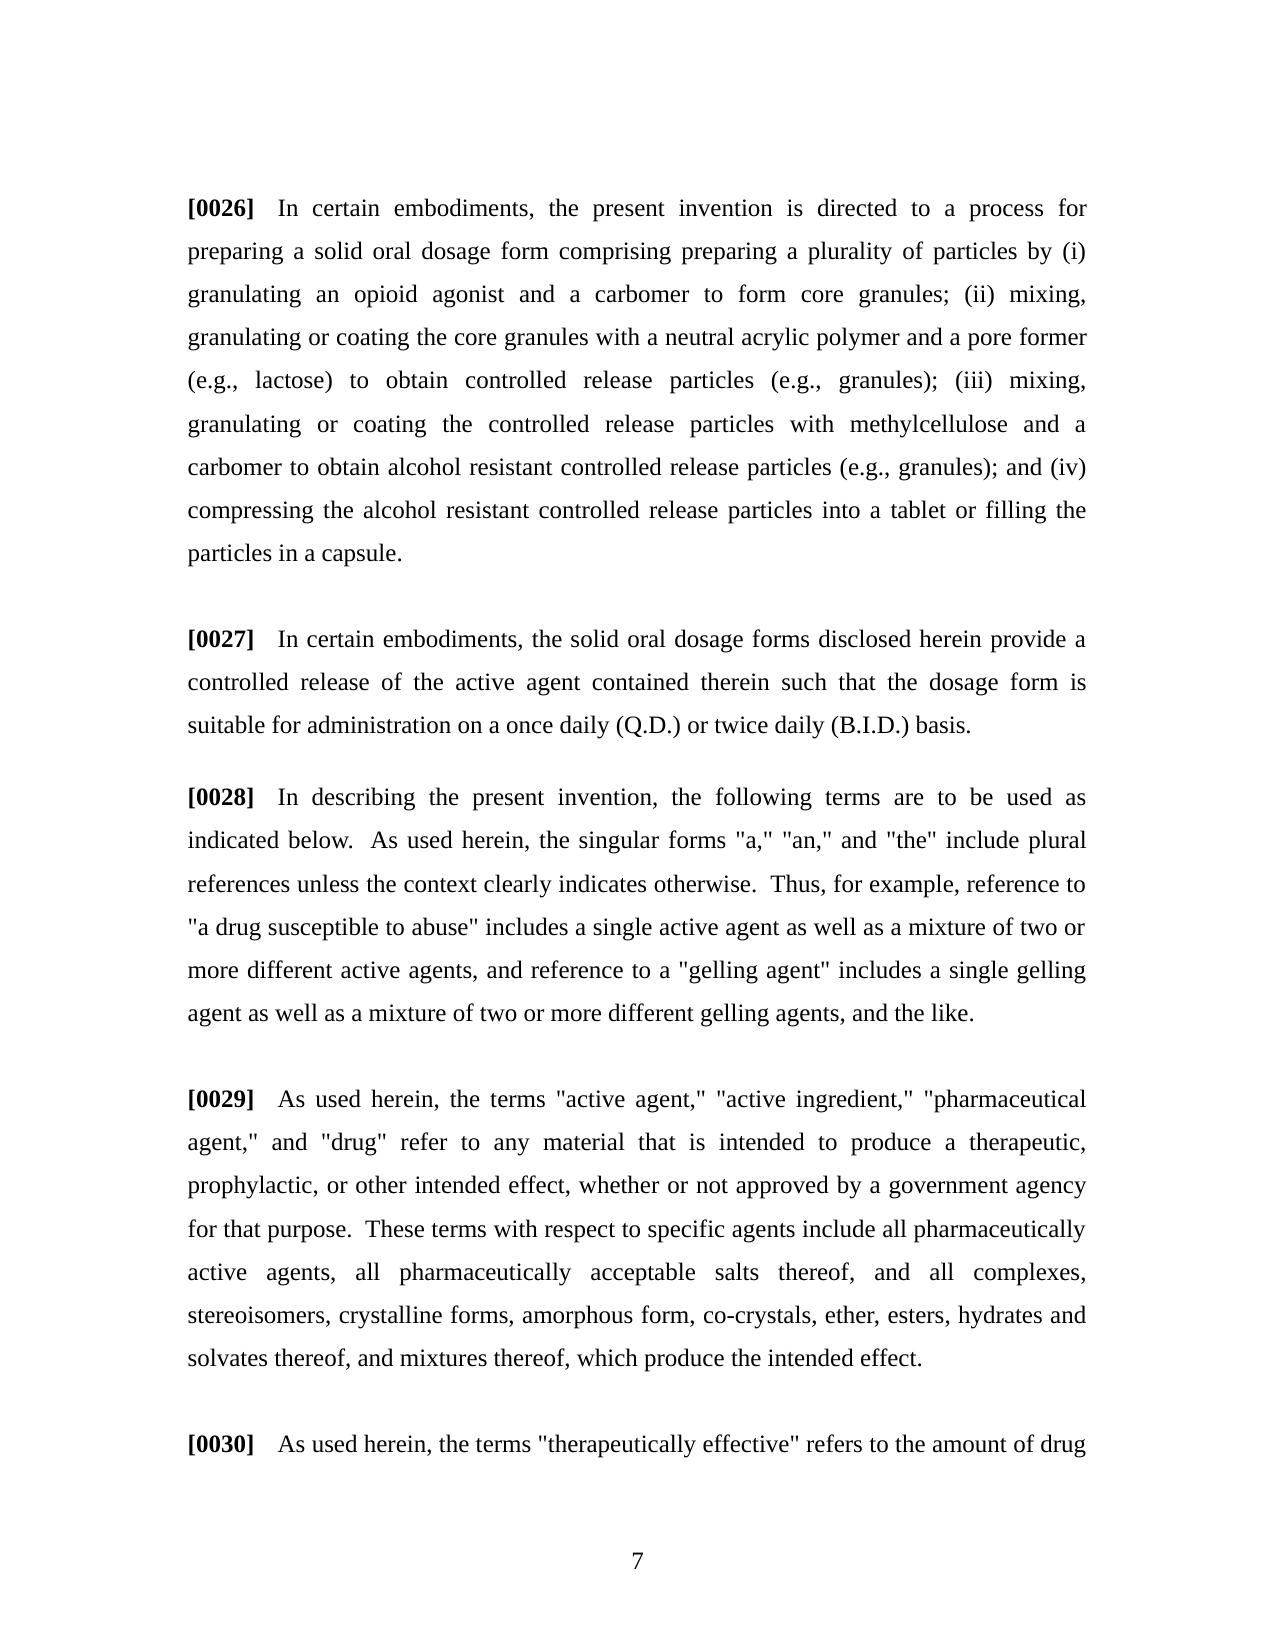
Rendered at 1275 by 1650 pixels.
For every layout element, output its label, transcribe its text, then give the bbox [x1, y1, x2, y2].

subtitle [187, 1429, 1087, 1458]
subtitle In certain embodiments, the present invention is directed to a process for preparing a solid oral dosage form comprising preparing a plurality of particles by (i) granulating an opioid agonist and a carbomer to form core granules; (ii) mixing, granulating or coating the core granules with a neutral acrylic polymer and a pore former (e.g., lactose) to obtain controlled release particles (e.g., granules); (iii) mixing, granulating or coating the controlled release particles with methylcellulose and a carbomer to obtain alcohol resistant controlled release particles (e.g., granules); and (iv) compressing the alcohol resistant controlled release particles into a tablet or filling the particles in a capsule. [187, 193, 1087, 567]
subtitle In describing the present invention, the following terms are to be used as indicated below. As used herein, the singular forms "a," "an," and "the" include plural references unless the context clearly indicates otherwise. Thus, for example, reference to "a drug susceptible to abuse" includes a single active agent as well as a mixture of two or more different active agents, and reference to a "gelling agent" includes a single gelling agent as well as a mixture of two or more different gelling agents, and the like. [187, 782, 1087, 1027]
subtitle As used herein, the terms "active agent," "active ingredient," "pharmaceutical agent," and "drug" refer to any material that is intended to produce a therapeutic, prophylactic, or other intended effect, whether or not approved by a government agency for that purpose. These terms with respect to specific agents include all pharmaceutically active agents, all pharmaceutically acceptable salts thereof, and all complexes, stereoisomers, crystalline forms, amorphous form, co-crystals, ether, esters, hydrates and solvates thereof, and mixtures thereof, which produce the intended effect. [187, 1084, 1087, 1372]
subtitle In certain embodiments, the solid oral dosage forms disclosed herein provide a controlled release of the active agent contained therein such that the dosage form is suitable for administration on a once daily (Q.D.) or twice daily (B.I.D.) basis. [187, 624, 1087, 739]
